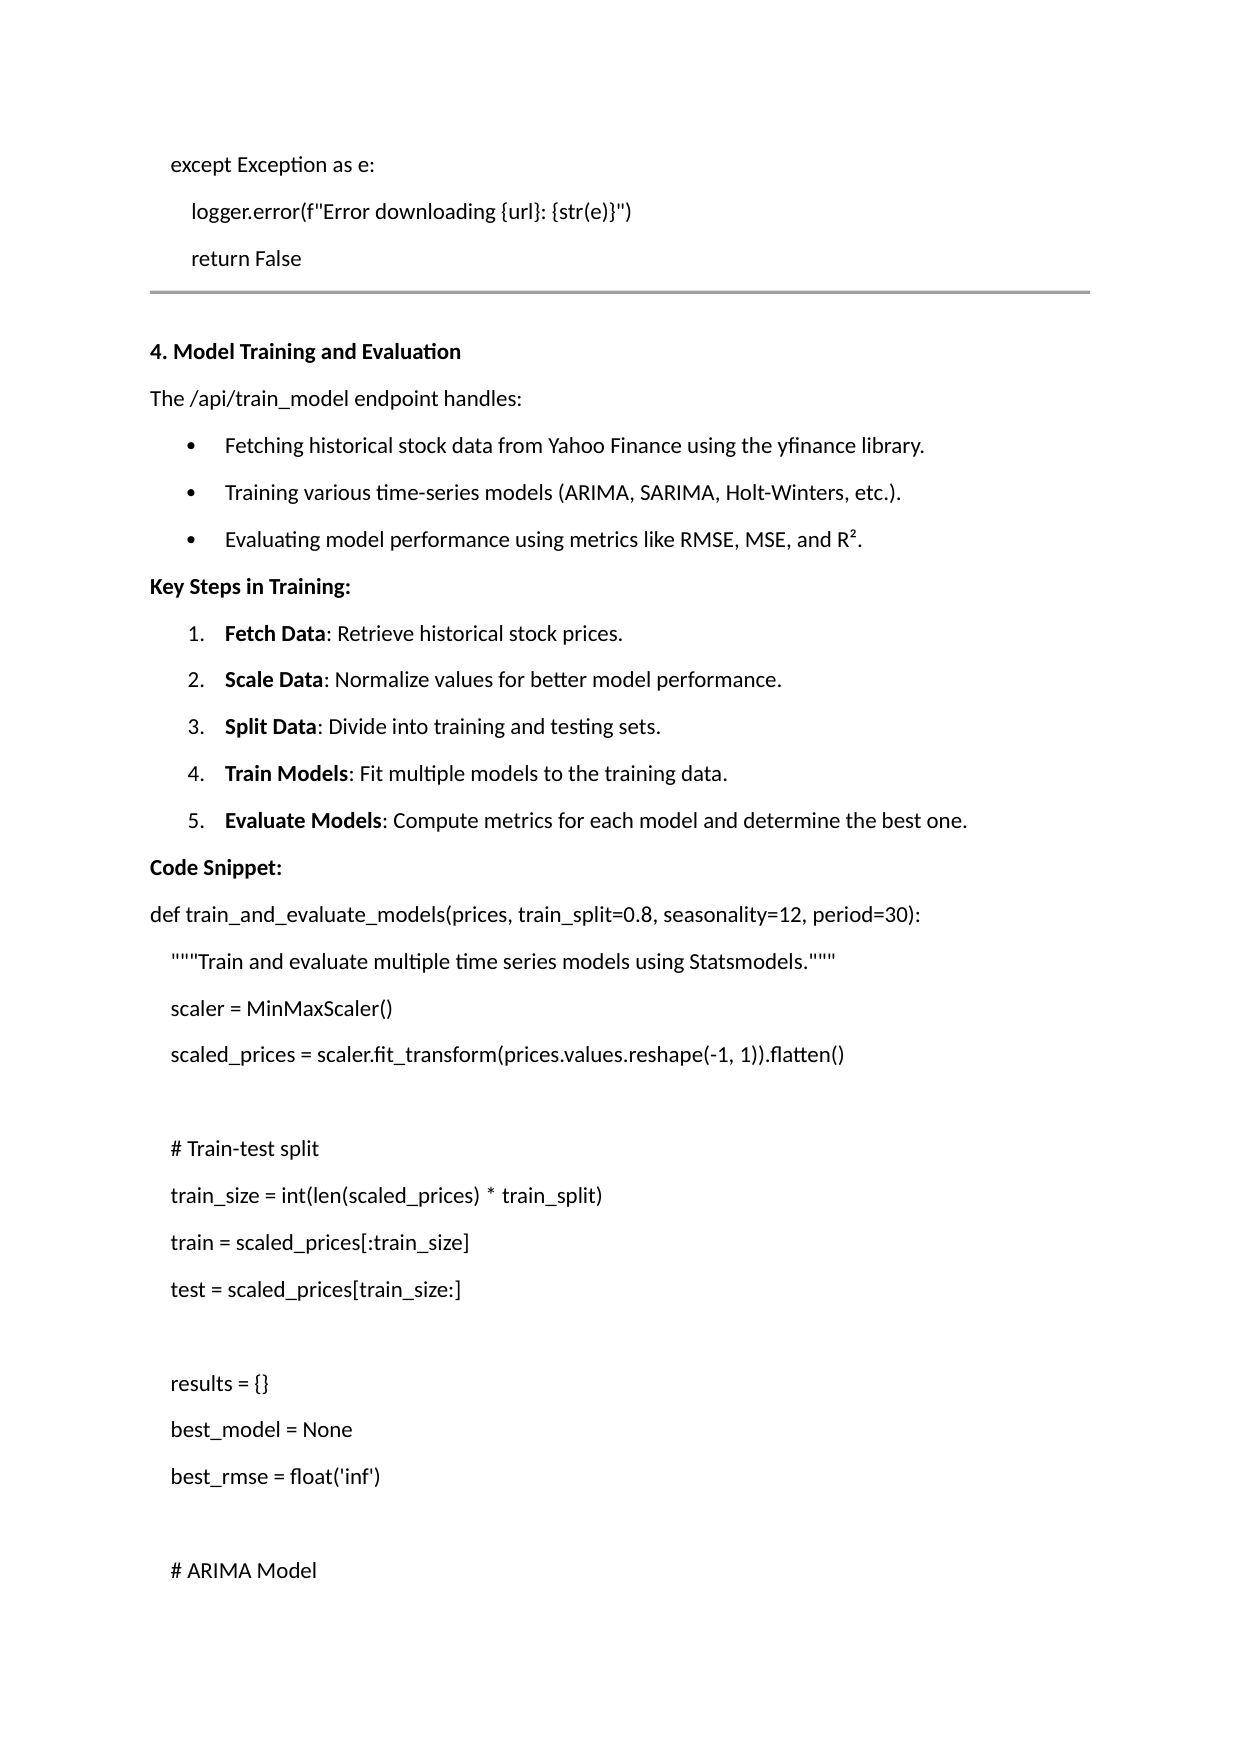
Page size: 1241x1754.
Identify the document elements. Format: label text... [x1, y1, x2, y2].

text Code Snippet: [150, 853, 1090, 881]
text """Train and evaluate multiple time series models using Statsmodels.""" [150, 947, 1090, 975]
text best_model = None [150, 1416, 1090, 1444]
text results = {} [150, 1369, 1090, 1397]
list Evaluate Models: Compute metrics for each model and determine the best one. [187, 806, 1090, 834]
text # ARIMA Model [150, 1556, 1090, 1584]
list Train Models: Fit multiple models to the training data. [187, 759, 1090, 787]
text The /api/train_model endpoint handles: [150, 384, 1090, 412]
text scaled_prices = scaler.fit_transform(prices.values.reshape(-1, 1)).flatten() [150, 1041, 1090, 1069]
text Key Steps in Training: [150, 572, 1090, 600]
text train_size = int(len(scaled_prices) * train_split) [150, 1181, 1090, 1209]
text return False [150, 244, 1090, 272]
list Fetching historical stock data from Yahoo Finance using the yfinance library. [187, 431, 1090, 459]
text def train_and_evaluate_models(prices, train_split=0.8, seasonality=12, period=30): [150, 900, 1090, 928]
text best_rmse = float('inf') [150, 1462, 1090, 1491]
list Fetch Data: Retrieve historical stock prices. [187, 619, 1090, 647]
list Training various time-series models (ARIMA, SARIMA, Holt-Winters, etc.). [187, 478, 1090, 506]
list Evaluating model performance using metrics like RMSE, MSE, and R². [187, 525, 1090, 553]
text except Exception as e: [150, 150, 1090, 178]
text 4. Model Training and Evaluation [150, 337, 1090, 366]
text logger.error(f"Error downloading {url}: {str(e)}") [150, 197, 1090, 225]
text test = scaled_prices[train_size:] [150, 1275, 1090, 1303]
text scaler = MinMaxScaler() [150, 994, 1090, 1022]
text # Train-test split [150, 1134, 1090, 1162]
list Split Data: Divide into training and testing sets. [187, 712, 1090, 741]
list Scale Data: Normalize values for better model performance. [187, 666, 1090, 694]
text train = scaled_prices[:train_size] [150, 1228, 1090, 1256]
